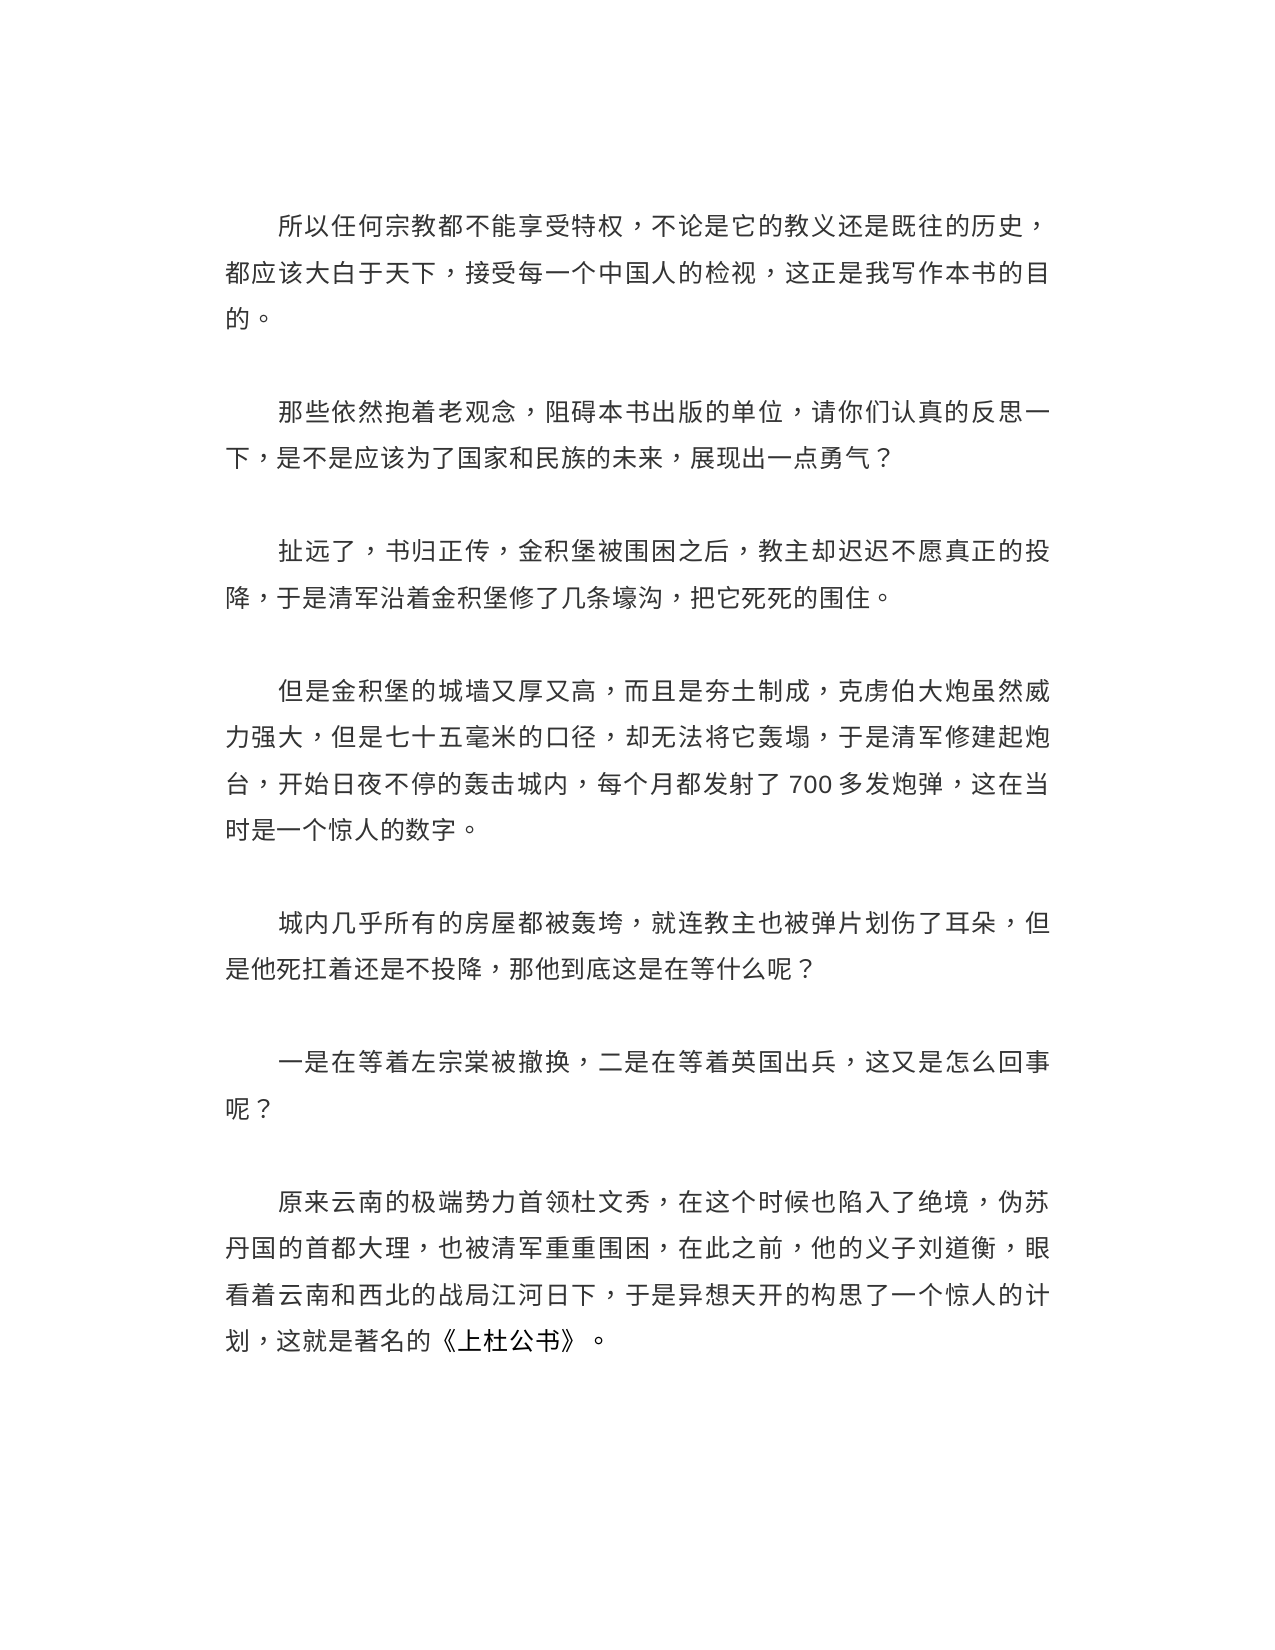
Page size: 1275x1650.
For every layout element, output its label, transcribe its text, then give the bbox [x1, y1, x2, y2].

text 城内几乎所有的房屋都被轰垮，就连教主也被弹片划伤了耳朵，但是他死扛着还是不投降，那他到底这是在等什么呢？ [225, 893, 1050, 986]
text 扯远了，书归正传，金积堡被围困之后，教主却迟迟不愿真正的投降，于是清军沿着金积堡修了几条壕沟，把它死死的围住。 [225, 522, 1050, 614]
text 一是在等着左宗棠被撤换，二是在等着英国出兵，这又是怎么回事呢？ [225, 1033, 1050, 1126]
text 所以任何宗教都不能享受特权，不论是它的教义还是既往的历史，都应该大白于天下，接受每一个中国人的检视，这正是我写作本书的目的。 [225, 196, 1050, 336]
text 原来云南的极端势力首领杜文秀，在这个时候也陷入了绝境，伪苏丹国的首都大理，也被清军重重围困，在此之前，他的义子刘道衡，眼看着云南和西北的战局江河日下，于是异想天开的构思了一个惊人的计划，这就是著名的《上杜公书》。 [225, 1172, 1050, 1358]
text 但是金积堡的城墙又厚又高，而且是夯土制成，克虏伯大炮虽然威力强大，但是七十五毫米的口径，却无法将它轰塌，于是清军修建起炮台，开始日夜不停的轰击城内，每个月都发射了700多发炮弹，这在当时是一个惊人的数字。 [225, 661, 1050, 847]
text 那些依然抱着老观念，阻碍本书出版的单位，请你们认真的反思一下，是不是应该为了国家和民族的未来，展现出一点勇气？ [225, 382, 1050, 475]
